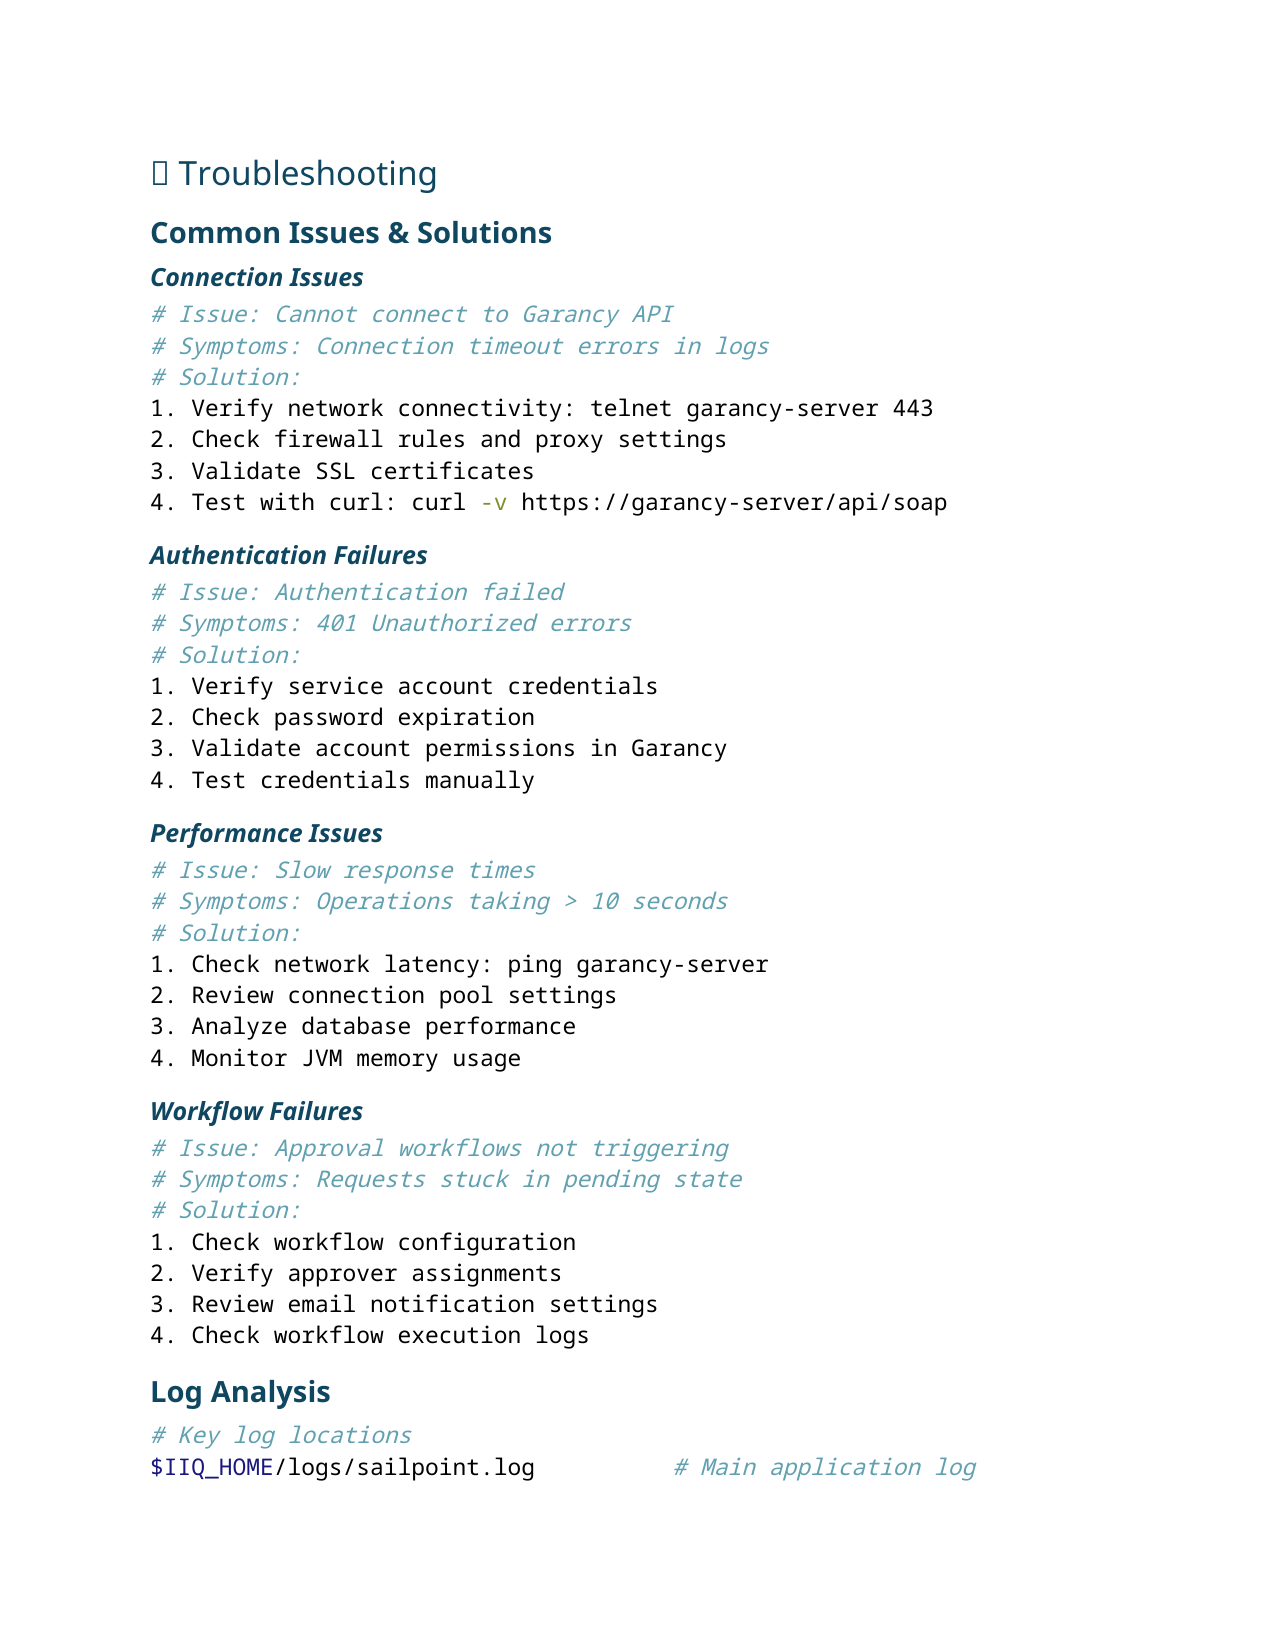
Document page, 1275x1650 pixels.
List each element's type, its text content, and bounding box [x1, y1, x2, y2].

subtitle Connection Issues [150, 260, 1125, 294]
subtitle Workflow Failures [150, 1093, 1125, 1128]
subtitle Common Issues & Solutions [150, 212, 1125, 252]
text # Issue: Slow response times # Symptoms: Operations taking > 10 seconds # Solution: 1. Check network latency: ping garancy-server 2. Review connection pool settings 3. Analyze database performance 4. Monitor JVM memory usage [150, 854, 1125, 1073]
text # Issue: Cannot connect to Garancy API # Symptoms: Connection timeout errors in logs # Solution: 1. Verify network connectivity: telnet garancy-server 443 2. Check firewall rules and proxy settings 3. Validate SSL certificates 4. Test with curl: curl -v https://garancy-server/api/soap [150, 298, 1125, 517]
text # Issue: Authentication failed # Symptoms: 401 Unauthorized errors # Solution: 1. Verify service account credentials 2. Check password expiration 3. Validate account permissions in Garancy 4. Test credentials manually [150, 576, 1125, 795]
text # Issue: Approval workflows not triggering # Symptoms: Requests stuck in pending state # Solution: 1. Check workflow configuration 2. Verify approver assignments 3. Review email notification settings 4. Check workflow execution logs [150, 1132, 1125, 1351]
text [150, 1419, 1125, 1482]
subtitle 🔧 Troubleshooting [150, 150, 1125, 195]
subtitle Authentication Failures [150, 538, 1125, 572]
subtitle Log Analysis [150, 1371, 1125, 1411]
subtitle Performance Issues [150, 816, 1125, 850]
